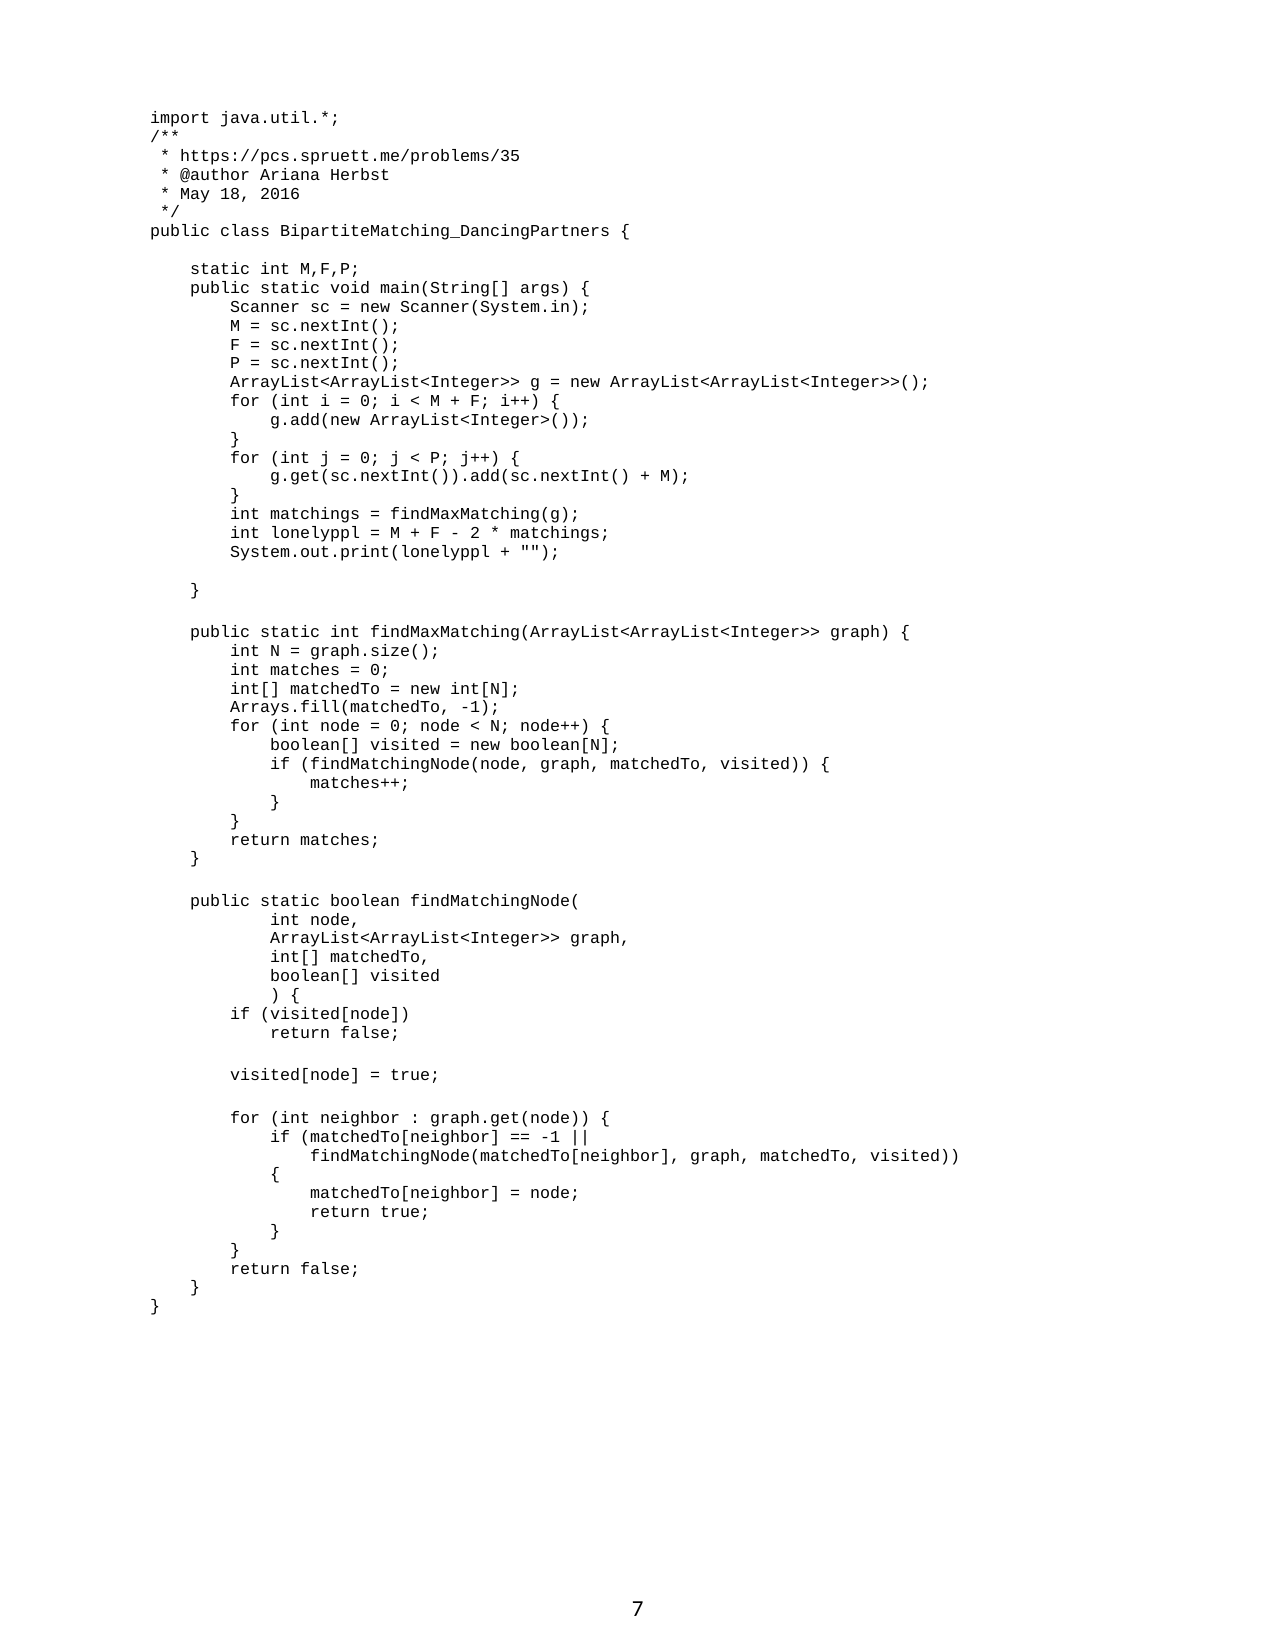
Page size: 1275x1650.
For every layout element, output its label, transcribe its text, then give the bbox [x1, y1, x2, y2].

text int[] matchedTo, [150, 949, 1125, 968]
text matchedTo[neighbor] = node; [150, 1185, 1125, 1204]
text ArrayList<ArrayList<Integer>> g = new ArrayList<ArrayList<Integer>>(); [150, 374, 1125, 393]
text if (findMatchingNode(node, graph, matchedTo, visited)) { [150, 756, 1125, 774]
text return false; [150, 1260, 1125, 1279]
text } [150, 430, 1125, 449]
text int matchings = findMaxMatching(g); [150, 506, 1125, 524]
text } [150, 812, 1125, 831]
text import java.util.*; [150, 110, 1125, 129]
text public static void main(String[] args) { [150, 279, 1125, 298]
text } [150, 1279, 1125, 1298]
text if (matchedTo[neighbor] == -1 || [150, 1128, 1125, 1147]
text M = sc.nextInt(); [150, 317, 1125, 336]
text int matches = 0; [150, 661, 1125, 680]
text } [150, 1298, 1125, 1317]
text } [150, 850, 1125, 869]
text int lonelyppl = M + F - 2 * matchings; [150, 524, 1125, 543]
text } [150, 1241, 1125, 1260]
text boolean[] visited [150, 968, 1125, 987]
text int[] matchedTo = new int[N]; [150, 680, 1125, 699]
text visited[node] = true; [150, 1067, 1125, 1086]
text if (visited[node]) [150, 1006, 1125, 1024]
text Arrays.fill(matchedTo, -1); [150, 699, 1125, 718]
text * https://pcs.spruett.me/problems/35 [150, 147, 1125, 166]
text public static boolean findMatchingNode( [150, 892, 1125, 911]
text } [150, 793, 1125, 812]
text public class BipartiteMatching_DancingPartners { [150, 223, 1125, 242]
text * @author Ariana Herbst [150, 166, 1125, 185]
text int N = graph.size(); [150, 642, 1125, 661]
text for (int neighbor : graph.get(node)) { [150, 1109, 1125, 1128]
text static int M,F,P; [150, 261, 1125, 279]
text g.add(new ArrayList<Integer>()); [150, 411, 1125, 430]
text boolean[] visited = new boolean[N]; [150, 737, 1125, 756]
text int node, [150, 911, 1125, 930]
text g.get(sc.nextInt()).add(sc.nextInt() + M); [150, 468, 1125, 487]
text ) { [150, 987, 1125, 1006]
text System.out.print(lonelyppl + ""); [150, 543, 1125, 562]
text public static int findMaxMatching(ArrayList<ArrayList<Integer>> graph) { [150, 624, 1125, 642]
text ArrayList<ArrayList<Integer>> graph, [150, 930, 1125, 949]
text for (int node = 0; node < N; node++) { [150, 718, 1125, 737]
text for (int i = 0; i < M + F; i++) { [150, 393, 1125, 411]
text /** [150, 129, 1125, 147]
text return false; [150, 1024, 1125, 1043]
text Scanner sc = new Scanner(System.in); [150, 298, 1125, 317]
text findMatchingNode(matchedTo[neighbor], graph, matchedTo, visited)) [150, 1147, 1125, 1166]
text P = sc.nextInt(); [150, 355, 1125, 374]
text } [150, 581, 1125, 600]
text for (int j = 0; j < P; j++) { [150, 449, 1125, 468]
text F = sc.nextInt(); [150, 336, 1125, 355]
text * May 18, 2016 [150, 185, 1125, 204]
text } [150, 487, 1125, 506]
text return true; [150, 1204, 1125, 1222]
text return matches; [150, 831, 1125, 850]
text */ [150, 204, 1125, 223]
text } [150, 1222, 1125, 1241]
text { [150, 1166, 1125, 1185]
text matches++; [150, 774, 1125, 793]
